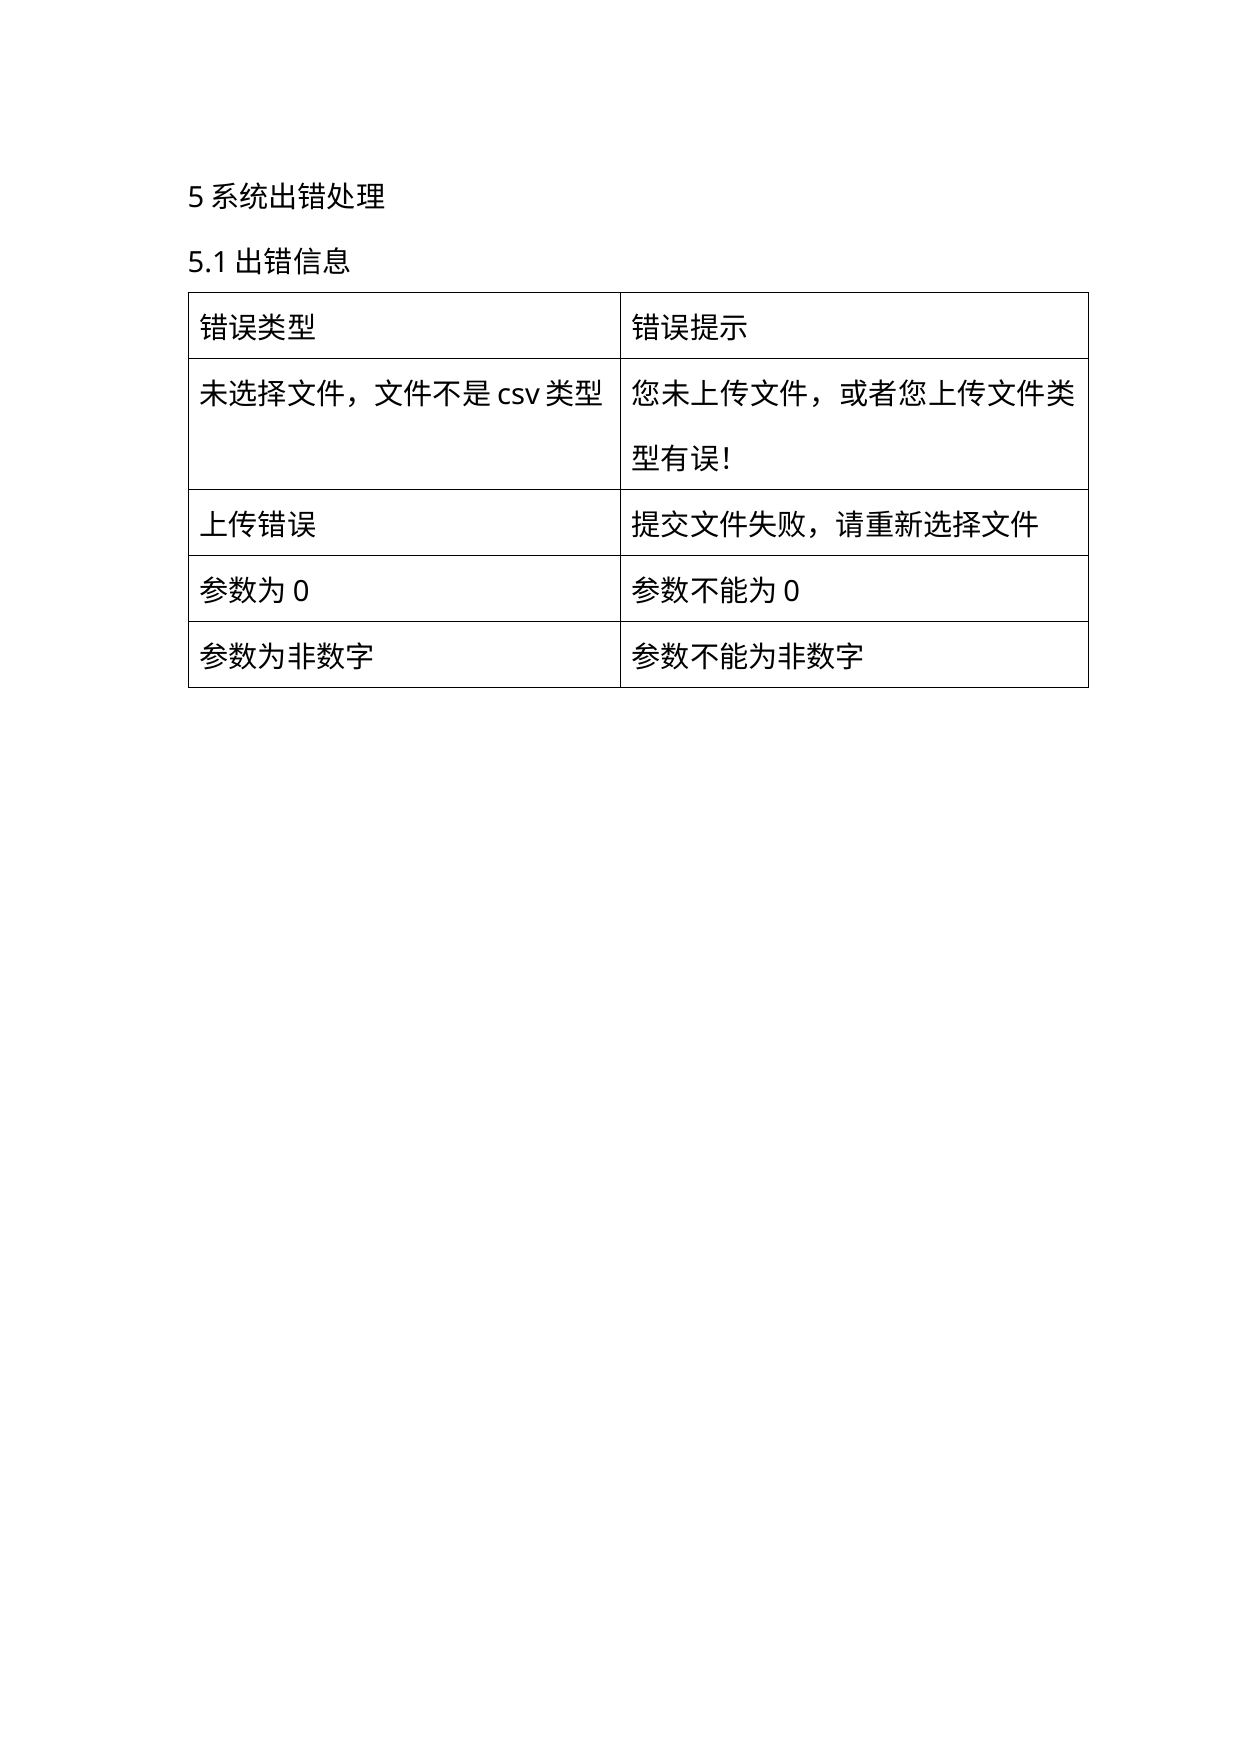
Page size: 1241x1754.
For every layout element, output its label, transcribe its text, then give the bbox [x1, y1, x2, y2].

table_header 错误提示 [621, 293, 1088, 358]
table_cell 上传错误 [189, 490, 620, 555]
table_cell 提交文件失败，请重新选择文件 [621, 490, 1088, 555]
table_header 错误类型 [189, 293, 620, 358]
table_cell 参数为0 [189, 556, 620, 621]
table_cell 参数不能为非数字 [621, 622, 1088, 687]
table_cell 未选择文件，文件不是csv类型 [189, 359, 620, 489]
table_cell 您未上传文件，或者您上传文件类型有误！ [621, 359, 1088, 489]
table_cell 参数不能为0 [621, 556, 1088, 621]
text 5.1出错信息 [187, 227, 1053, 292]
text 5系统出错处理 [187, 162, 1053, 227]
table_cell 参数为非数字 [189, 622, 620, 687]
